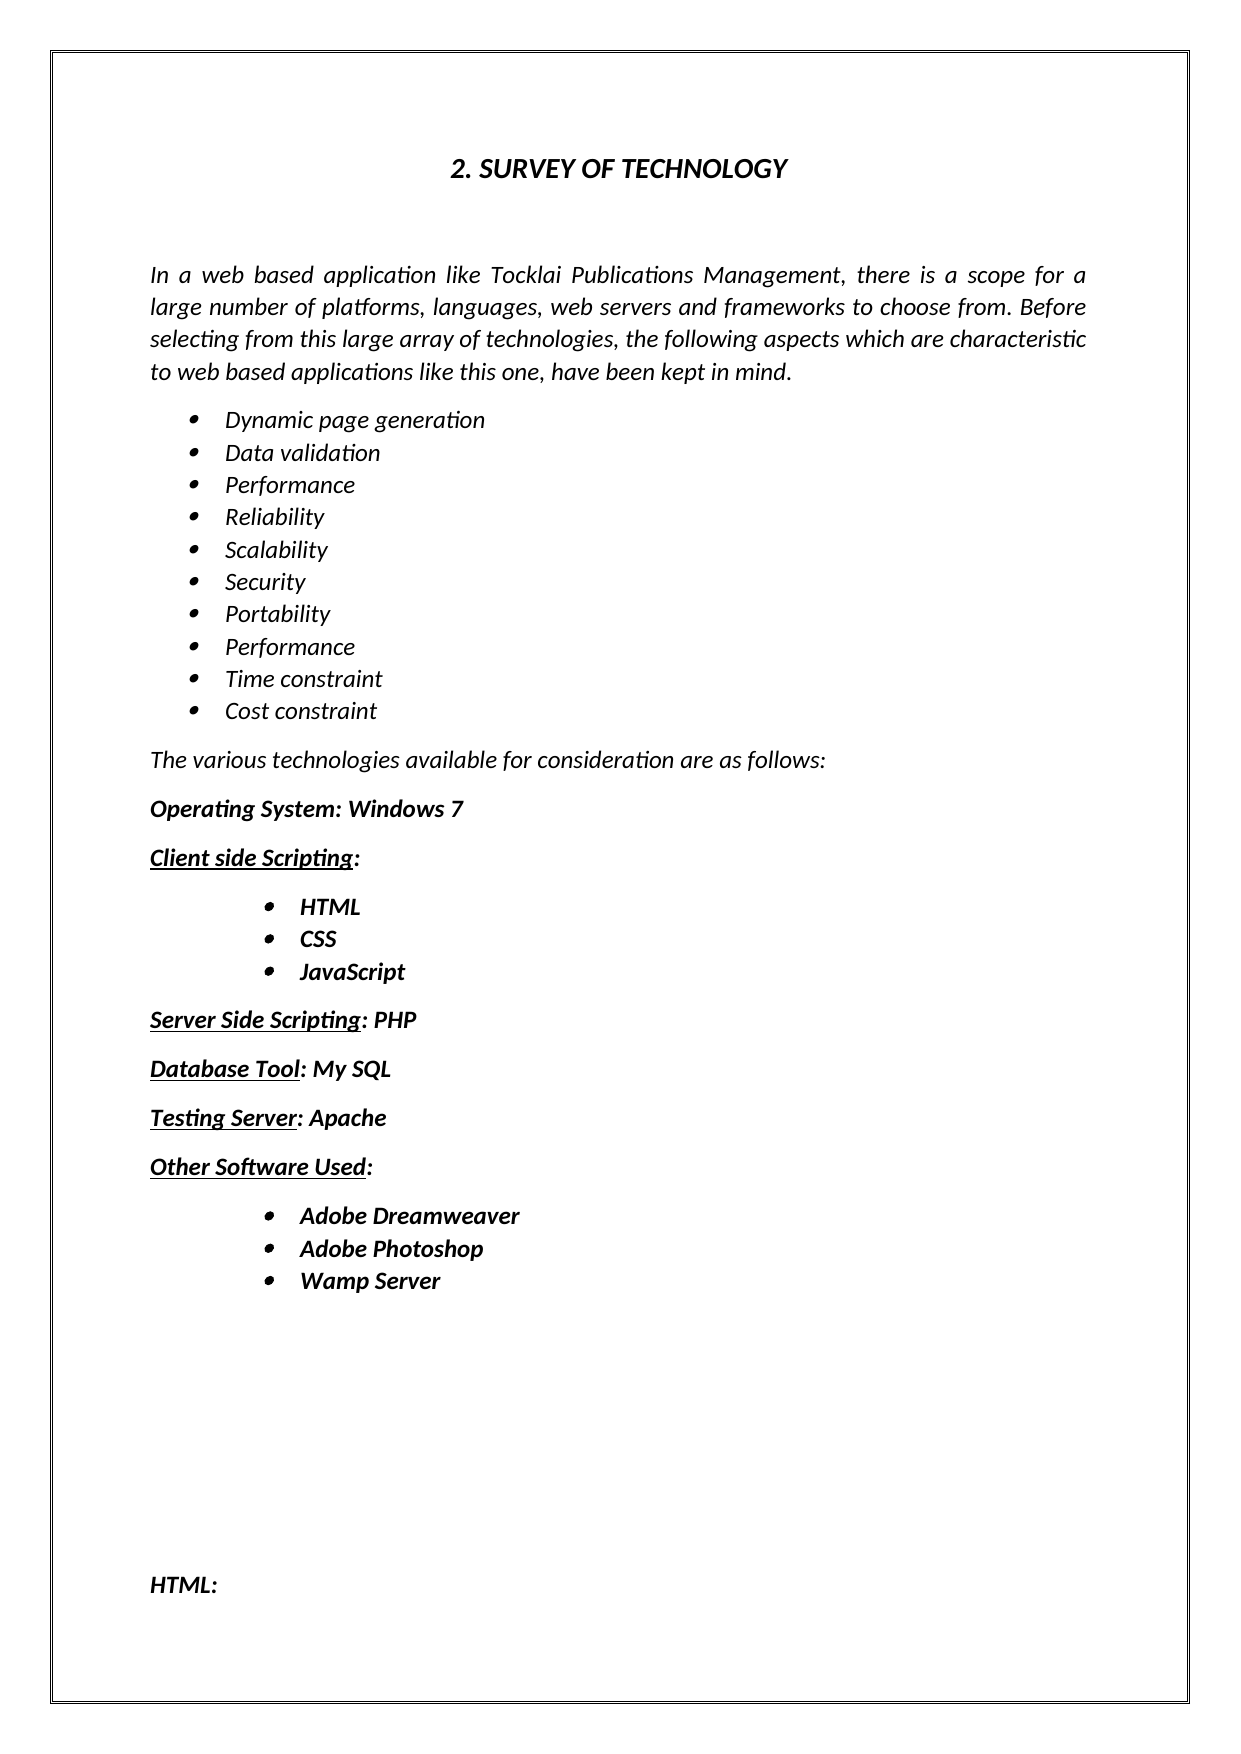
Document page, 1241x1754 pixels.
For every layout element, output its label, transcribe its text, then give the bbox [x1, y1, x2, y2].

text In a web based application like Tocklai Publications Management, there is a scope for a large number of platforms, languages, web servers and frameworks to choose from. Before selecting from this large array of technologies, the following aspects which are characteristic to web based applications like this one, have been kept in mind. [150, 259, 1090, 386]
text Database Tool: My SQL [150, 1053, 1090, 1084]
list Security [187, 566, 1090, 597]
list JavaScript [262, 956, 1090, 986]
text Testing Server: Apache [150, 1102, 1090, 1133]
list Scalability [187, 534, 1090, 564]
text Other Software Used: [150, 1151, 1090, 1182]
list Adobe Photoshop [262, 1233, 1090, 1263]
list Performance [187, 631, 1090, 661]
list Cost constraint [187, 695, 1090, 726]
text HTML: [150, 1569, 1090, 1600]
text Operating System: Windows 7 [150, 793, 1090, 824]
list Portability [187, 598, 1090, 629]
list Dynamic page generation [187, 404, 1090, 435]
text Server Side Scripting: PHP [150, 1004, 1090, 1035]
text 2. SURVEY OF TECHNOLOGY [450, 150, 1090, 186]
list HTML [262, 891, 1090, 922]
list Time constraint [187, 663, 1090, 693]
text The various technologies available for consideration are as follows: [150, 744, 1090, 775]
list Wamp Server [262, 1265, 1090, 1296]
list Data validation [187, 437, 1090, 467]
list Performance [187, 469, 1090, 500]
list Reliability [187, 501, 1090, 532]
list CSS [262, 923, 1090, 954]
list Adobe Dreamweaver [262, 1200, 1090, 1231]
text Client side Scripting: [150, 842, 1090, 873]
